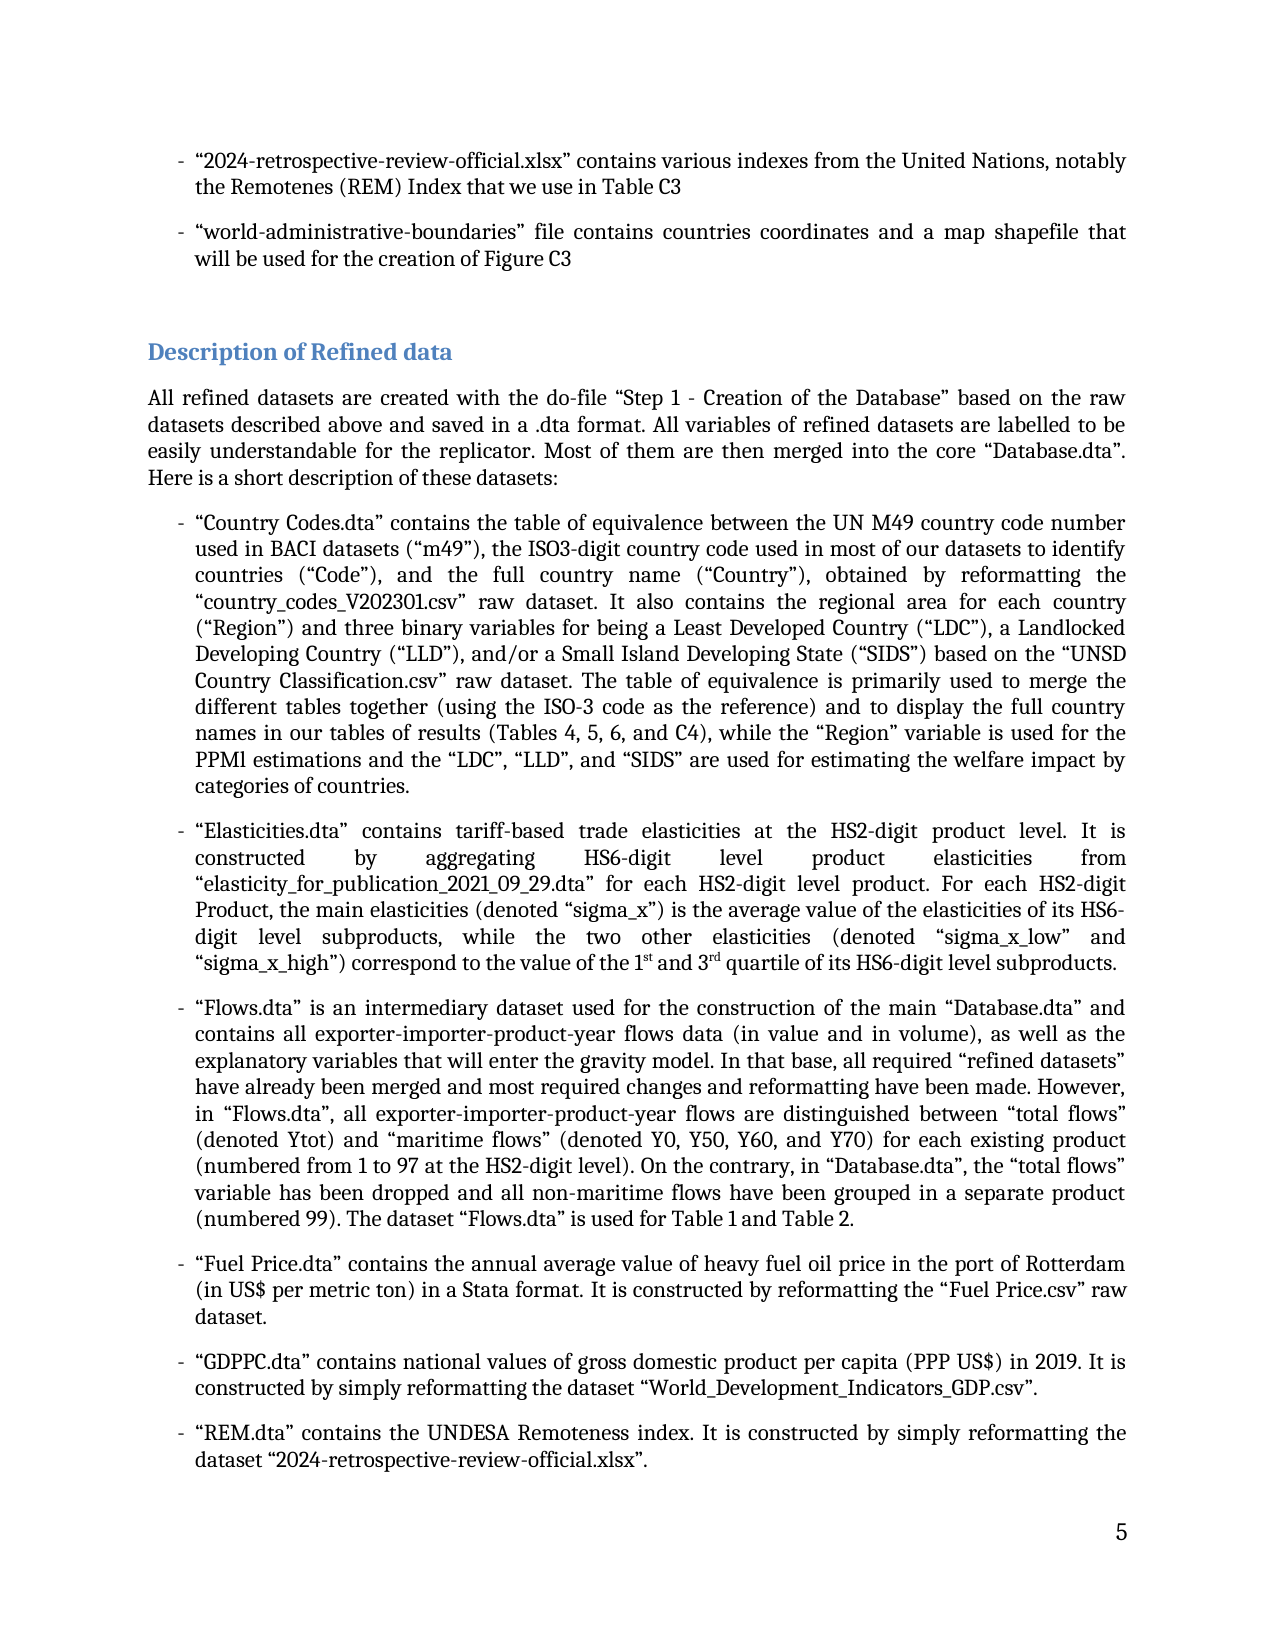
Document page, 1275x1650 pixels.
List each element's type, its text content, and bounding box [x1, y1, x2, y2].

list “GDPPC.dta” contains national values of gross domestic product per capita (PPP US$) in 2019. It is constructed by simply reformatting the dataset “World_Development_Indicators_GDP.csv”. [177, 1349, 1127, 1401]
list “Flows.dta” is an intermediary dataset used for the construction of the main “Database.dta” and contains all exporter-importer-product-year flows data (in value and in volume), as well as the explanatory variables that will enter the gravity model. In that base, all required “refined datasets” have already been merged and most required changes and reformatting have been made. However, in “Flows.dta”, all exporter-importer-product-year flows are distinguished between “total flows” (denoted Ytot) and “maritime flows” (denoted Y0, Y50, Y60, and Y70) for each existing product (numbered from 1 to 97 at the HS2-digit level). On the contrary, in “Database.dta”, the “total flows” variable has been dropped and all non-maritime flows have been grouped in a separate product (numbered 99). The dataset “Flows.dta” is used for Table 1 and Table 2. [177, 995, 1127, 1232]
list “Elasticities.dta” contains tariff-based trade elasticities at the HS2-digit product level. It is constructed by aggregating HS6-digit level product elasticities from “elasticity_for_publication_2021_09_29.dta” for each HS2-digit level product. For each HS2-digit Product, the main elasticities (denoted “sigma_x”) is the average value of the elasticities of its HS6-digit level subproducts, while the two other elasticities (denoted “sigma_x_low” and “sigma_x_high”) correspond to the value of the 1st and 3rd quartile of its HS6-digit level subproducts. [177, 818, 1127, 976]
subtitle Description of Refined data [148, 338, 1127, 366]
list “Country Codes.dta” contains the table of equivalence between the UN M49 country code number used in BACI datasets (“m49”), the ISO3-digit country code used in most of our datasets to identify countries (“Code”), and the full country name (“Country”), obtained by reformatting the “country_codes_V202301.csv” raw dataset. It also contains the regional area for each country (“Region”) and three binary variables for being a Least Developed Country (“LDC”), a Landlocked Developing Country (“LLD”), and/or a Small Island Developing State (“SIDS”) based on the “UNSD Country Classification.csv” raw dataset. The table of equivalence is primarily used to merge the different tables together (using the ISO-3 code as the reference) and to display the full country names in our tables of results (Tables 4, 5, 6, and C4), while the “Region” variable is used for the PPMl estimations and the “LDC”, “LLD”, and “SIDS” are used for estimating the welfare impact by categories of countries. [177, 509, 1127, 799]
list “2024-retrospective-review-official.xlsx” contains various indexes from the United Nations, notably the Remotenes (REM) Index that we use in Table C3 [177, 148, 1127, 200]
list “world-administrative-boundaries” file contains countries coordinates and a map shapefile that will be used for the creation of Figure C3 [177, 219, 1127, 272]
list “REM.dta” contains the UNDESA Remoteness index. It is constructed by simply reformatting the dataset “2024-retrospective-review-official.xlsx”. [177, 1420, 1127, 1473]
text All refined datasets are created with the do-file “Step 1 - Creation of the Database” based on the raw datasets described above and saved in a .dta format. All variables of refined datasets are labelled to be easily understandable for the replicator. Most of them are then merged into the core “Database.dta”. Here is a short description of these datasets: [148, 385, 1127, 491]
list “Fuel Price.dta” contains the annual average value of heavy fuel oil price in the port of Rotterdam (in US$ per metric ton) in a Stata format. It is constructed by reformatting the “Fuel Price.csv” raw dataset. [177, 1251, 1127, 1330]
